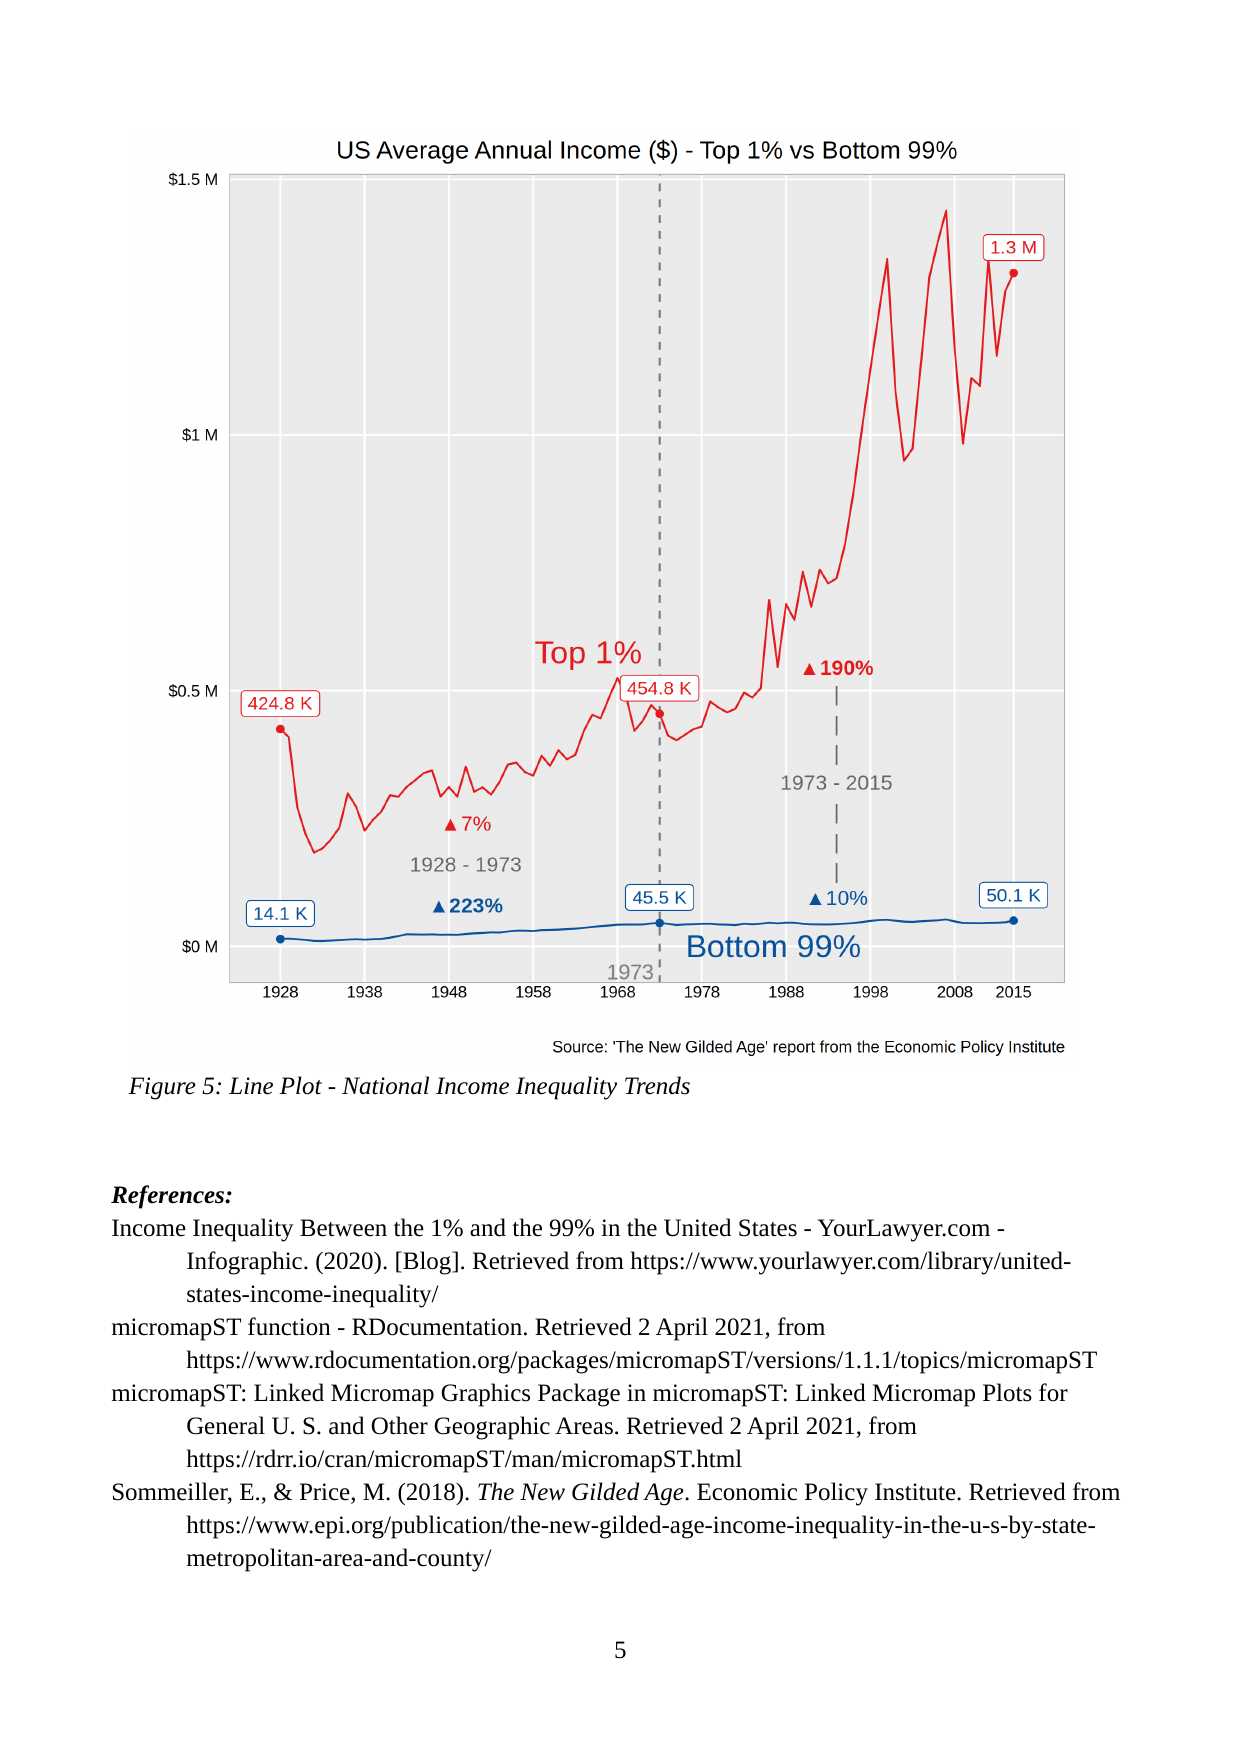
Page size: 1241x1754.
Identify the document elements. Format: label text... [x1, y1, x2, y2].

text Sommeiller, E., & Price, M. (2018). The New Gilded Age. Economic Policy Institute. Retrieved from https://www.epi.org/publication/the-new-gilded-age-income-inequality-in-the-u-s-by-state-metropolitan-area-and-county/ [111, 1477, 1129, 1572]
text Income Inequality Between the 1% and the 99% in the United States - YourLawyer.com - Infographic. (2020). [Blog]. Retrieved from https://www.yourlawyer.com/library/united-states-income-inequality/ [111, 1213, 1129, 1308]
text micromapST function - RDocumentation. Retrieved 2 April 2021, from https://www.rdocumentation.org/packages/micromapST/versions/1.1.1/topics/micromapST [111, 1312, 1129, 1374]
text micromapST: Linked Micromap Graphics Package in micromapST: Linked Micromap Plots for General U. S. and Other Geographic Areas. Retrieved 2 April 2021, from https://rdrr.io/cran/micromapST/man/micromapST.html [111, 1378, 1129, 1473]
text References: [111, 1180, 1129, 1209]
picture [128, 131, 1075, 1066]
